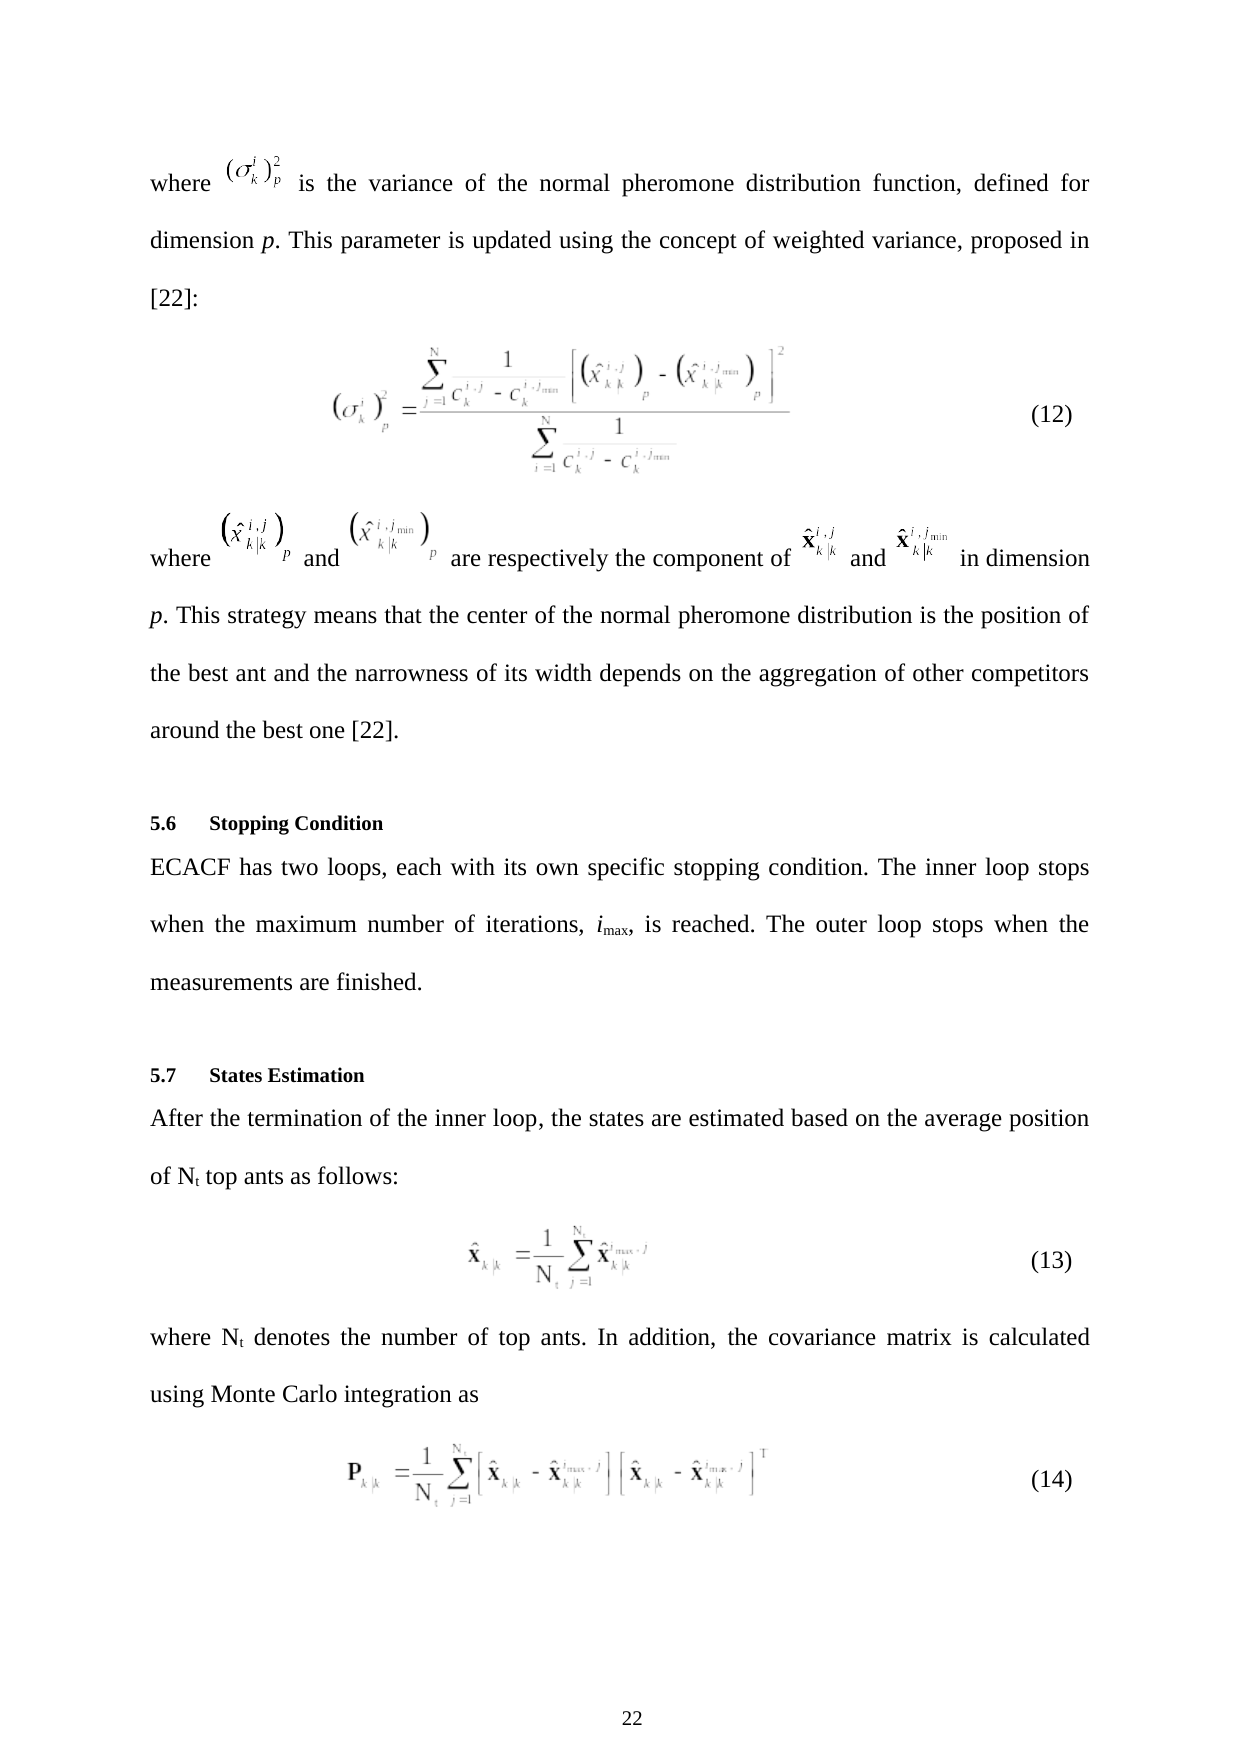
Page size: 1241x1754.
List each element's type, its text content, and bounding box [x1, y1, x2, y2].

table_header [150, 1219, 995, 1322]
table_header [150, 1437, 996, 1541]
text ECACF has two loops, each with its own specific stopping condition. The inner loop stops when the maximum number of iterations, imax, is reached. The outer loop stops when the measurements are finished. [150, 852, 1090, 996]
text where and are respectively the component of and in dimension p. This strategy means that the center of the normal pheromone distribution is the position of the best ant and the narrowness of its width depends on the aggregation of other competitors around the best one [22]. [150, 508, 1090, 744]
text After the termination of the inner loop, the states are estimated based on the average position of Nt top ants as follows: [150, 1103, 1090, 1190]
subtitle States Estimation [150, 1062, 1090, 1087]
subtitle Stopping Condition [150, 810, 1090, 835]
table_header [150, 340, 996, 508]
text where Nt denotes the number of top ants. In addition, the covariance matrix is calculated using Monte Carlo integration as [150, 1322, 1090, 1408]
text where is the variance of the normal pheromone distribution function, defined for dimension p. This parameter is updated using the concept of weighted variance, proposed in ‎[22]: [150, 150, 1090, 312]
